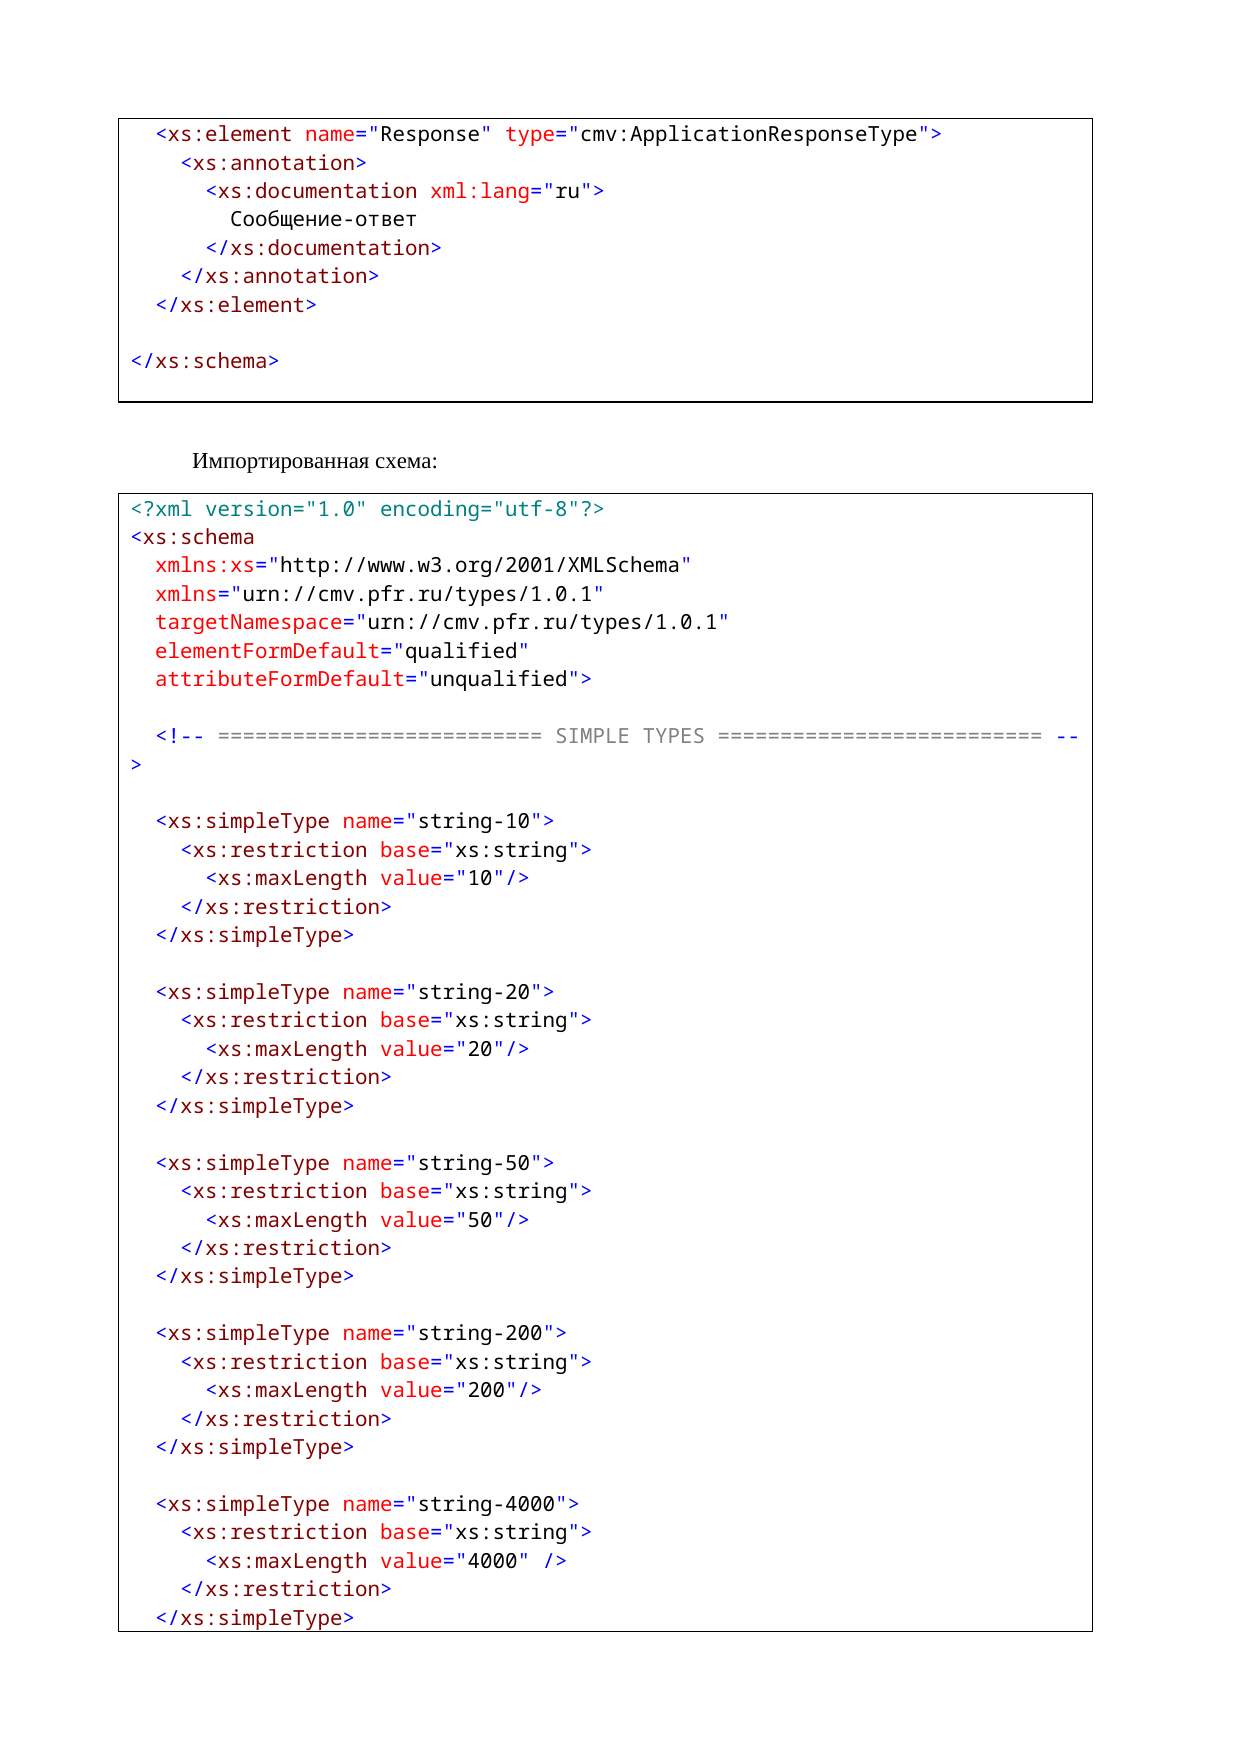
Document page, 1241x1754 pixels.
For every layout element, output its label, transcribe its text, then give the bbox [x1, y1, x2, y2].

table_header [119, 494, 1092, 1631]
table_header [119, 119, 1092, 401]
text Импортированная схема: [118, 448, 1152, 474]
